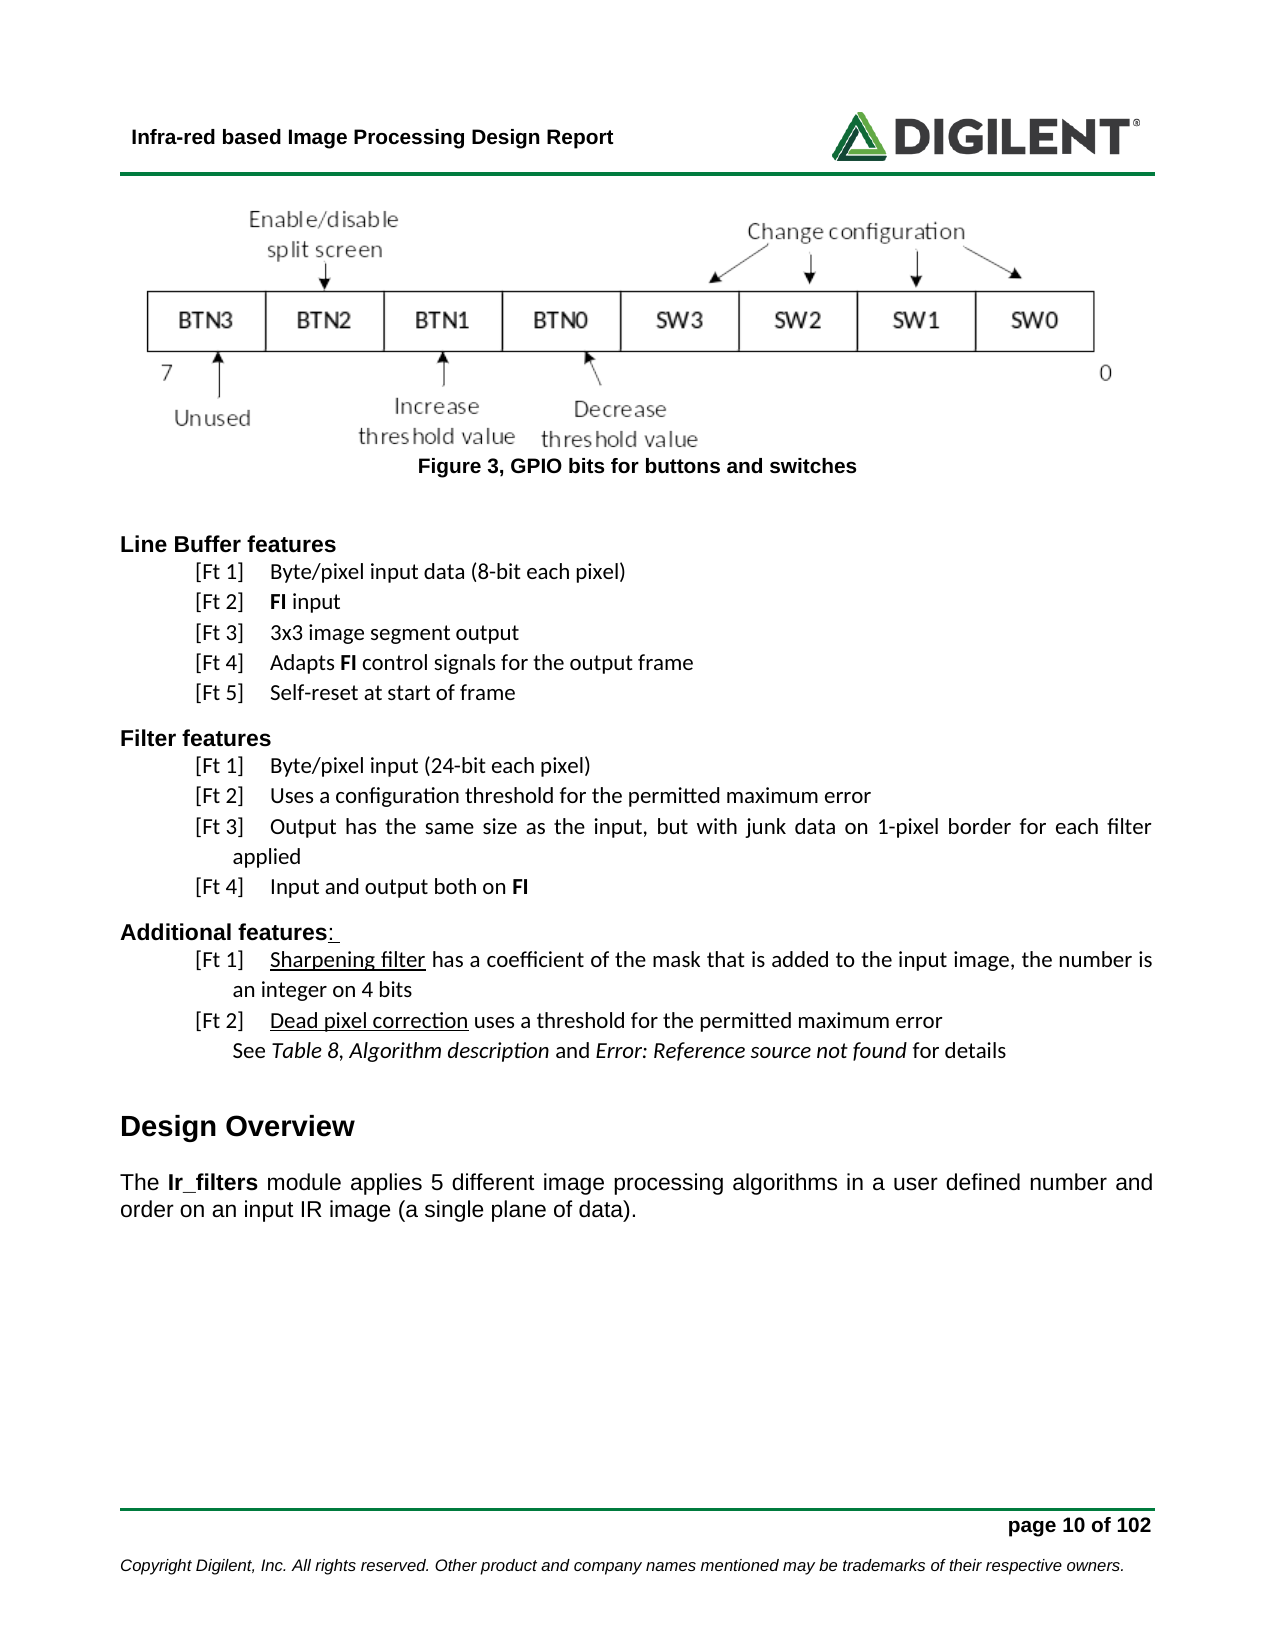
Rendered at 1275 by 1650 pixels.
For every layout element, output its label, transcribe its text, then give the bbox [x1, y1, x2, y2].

picture [832, 112, 1140, 161]
list Dead pixel correction uses a threshold for the permitted maximum error [195, 1006, 1155, 1034]
list Byte/pixel input data (8-bit each pixel) [195, 557, 1155, 585]
text Figure 3, GPIO bits for buttons and switches [120, 454, 1155, 478]
text Line Buffer features [120, 531, 1155, 557]
list Self-reset at start of frame [195, 678, 1155, 706]
subtitle Additional features: [120, 919, 1155, 945]
list Uses a configuration threshold for the permitted maximum error [195, 782, 1155, 809]
list Byte/pixel input (24-bit each pixel) [195, 751, 1155, 779]
list FI input [195, 587, 1155, 616]
list Sharpening filter has a coefficient of the mask that is added to the input image, the number is an integer on 4 bits [195, 945, 1155, 1004]
list Adapts FI control signals for the output frame [195, 648, 1155, 676]
text Filter features [120, 725, 1155, 751]
list Input and output both on FI [195, 872, 1155, 900]
subtitle Design Overview [120, 1109, 1267, 1143]
list 3x3 image segment output [195, 618, 1155, 646]
text The Ir_filters module applies 5 different image processing algorithms in a user defined number and order on an input IR image (a single plane of data). [120, 1169, 1155, 1222]
list Output has the same size as the input, but with junk data on 1-pixel border for each filter applied [195, 812, 1155, 870]
